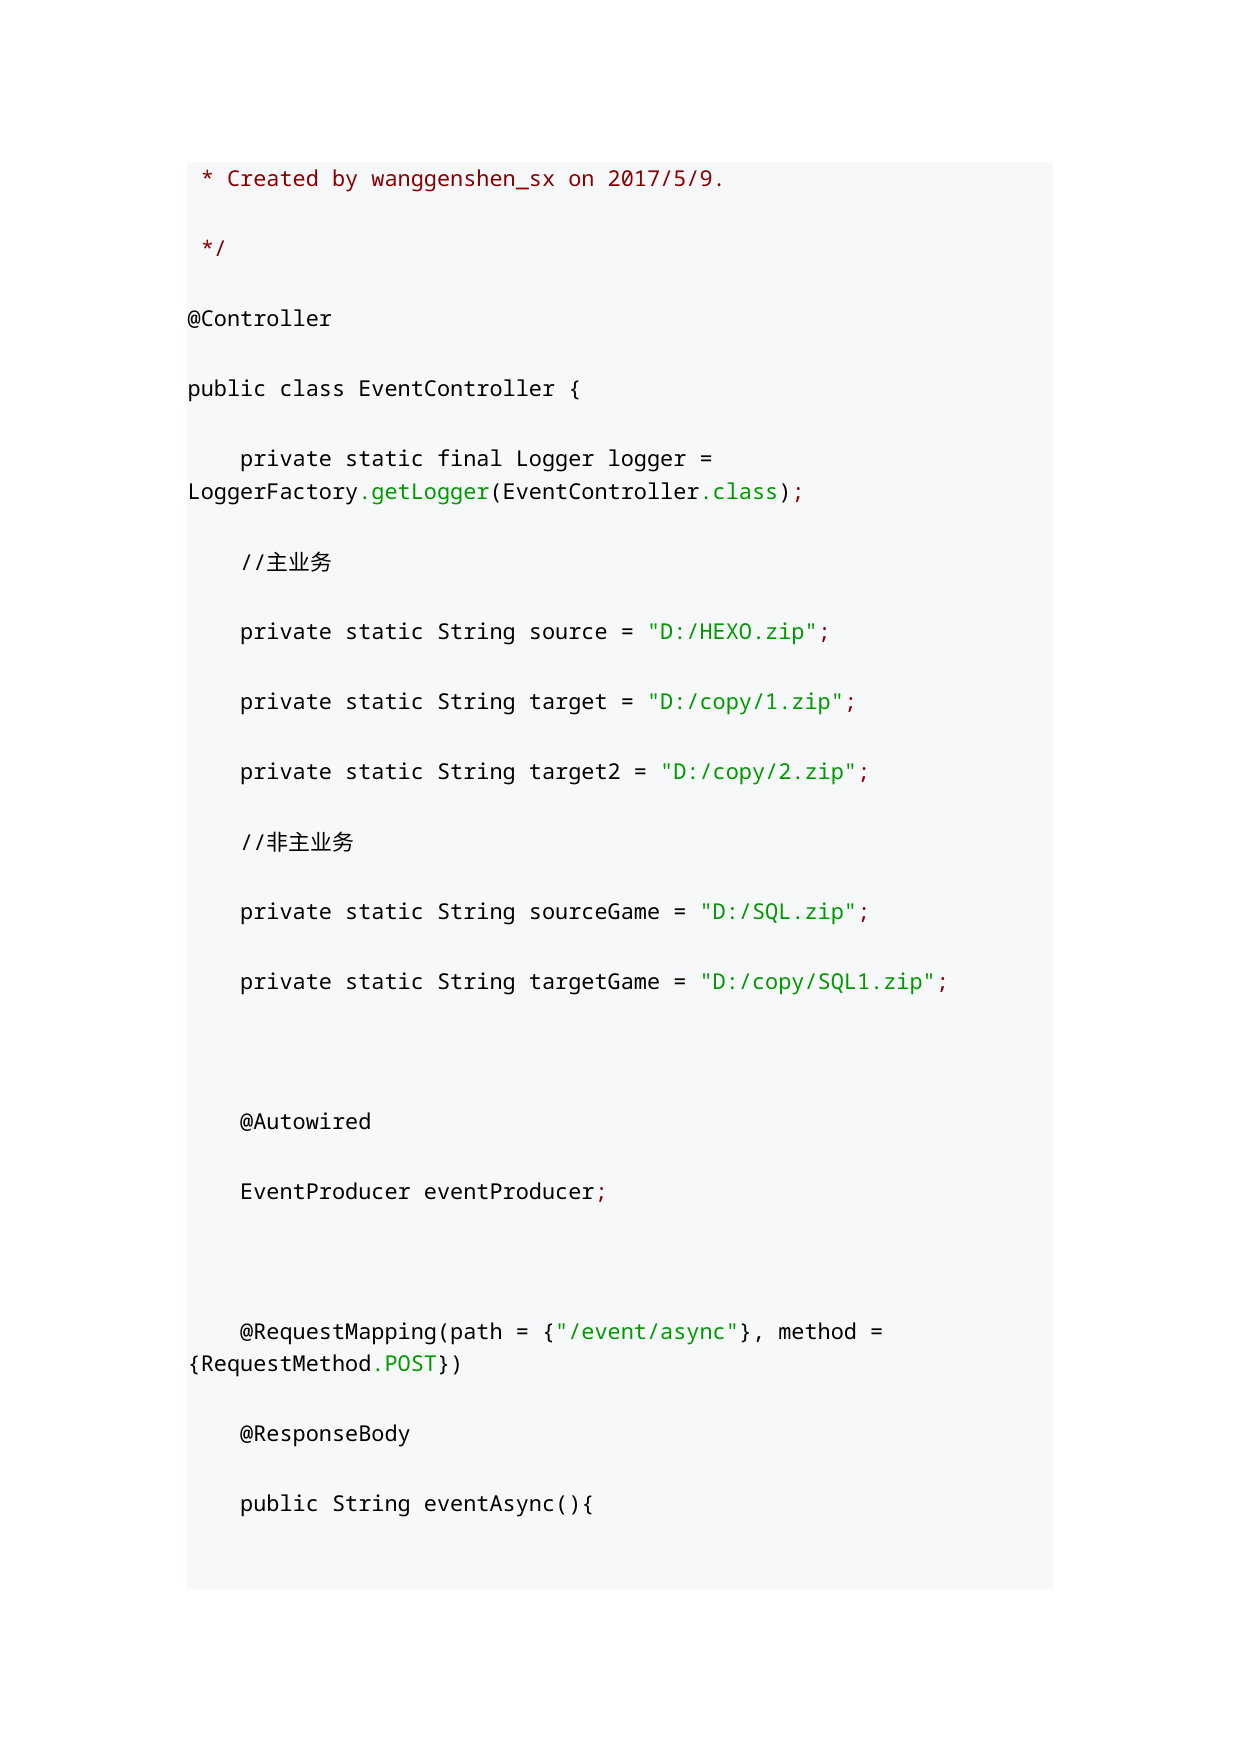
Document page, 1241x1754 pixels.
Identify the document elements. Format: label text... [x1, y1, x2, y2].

text private static String sourceGame = "D:/SQL.zip"; [187, 894, 1053, 927]
text @Controller [187, 302, 1053, 334]
text //非主业务 [187, 824, 1053, 857]
text @RequestMapping(path = {"/event/async"}, method = {RequestMethod.POST}) [187, 1314, 1053, 1379]
text private static final Logger logger = LoggerFactory.getLogger(EventController.class); [187, 442, 1053, 507]
text @Autowired [187, 1104, 1053, 1137]
text //主业务 [187, 544, 1053, 577]
text private static String target = "D:/copy/1.zip"; [187, 684, 1053, 717]
text public class EventController { [187, 372, 1053, 404]
text private static String source = "D:/HEXO.zip"; [187, 614, 1053, 647]
text private static String target2 = "D:/copy/2.zip"; [187, 754, 1053, 787]
text private static String targetGame = "D:/copy/SQL1.zip"; [187, 964, 1053, 997]
text */ [187, 232, 1053, 264]
text EventProducer eventProducer; [187, 1174, 1053, 1207]
text @ResponseBody [187, 1417, 1053, 1449]
text * Created by wanggenshen_sx on 2017/5/9. [187, 162, 1053, 194]
text public String eventAsync(){ [187, 1487, 1053, 1519]
